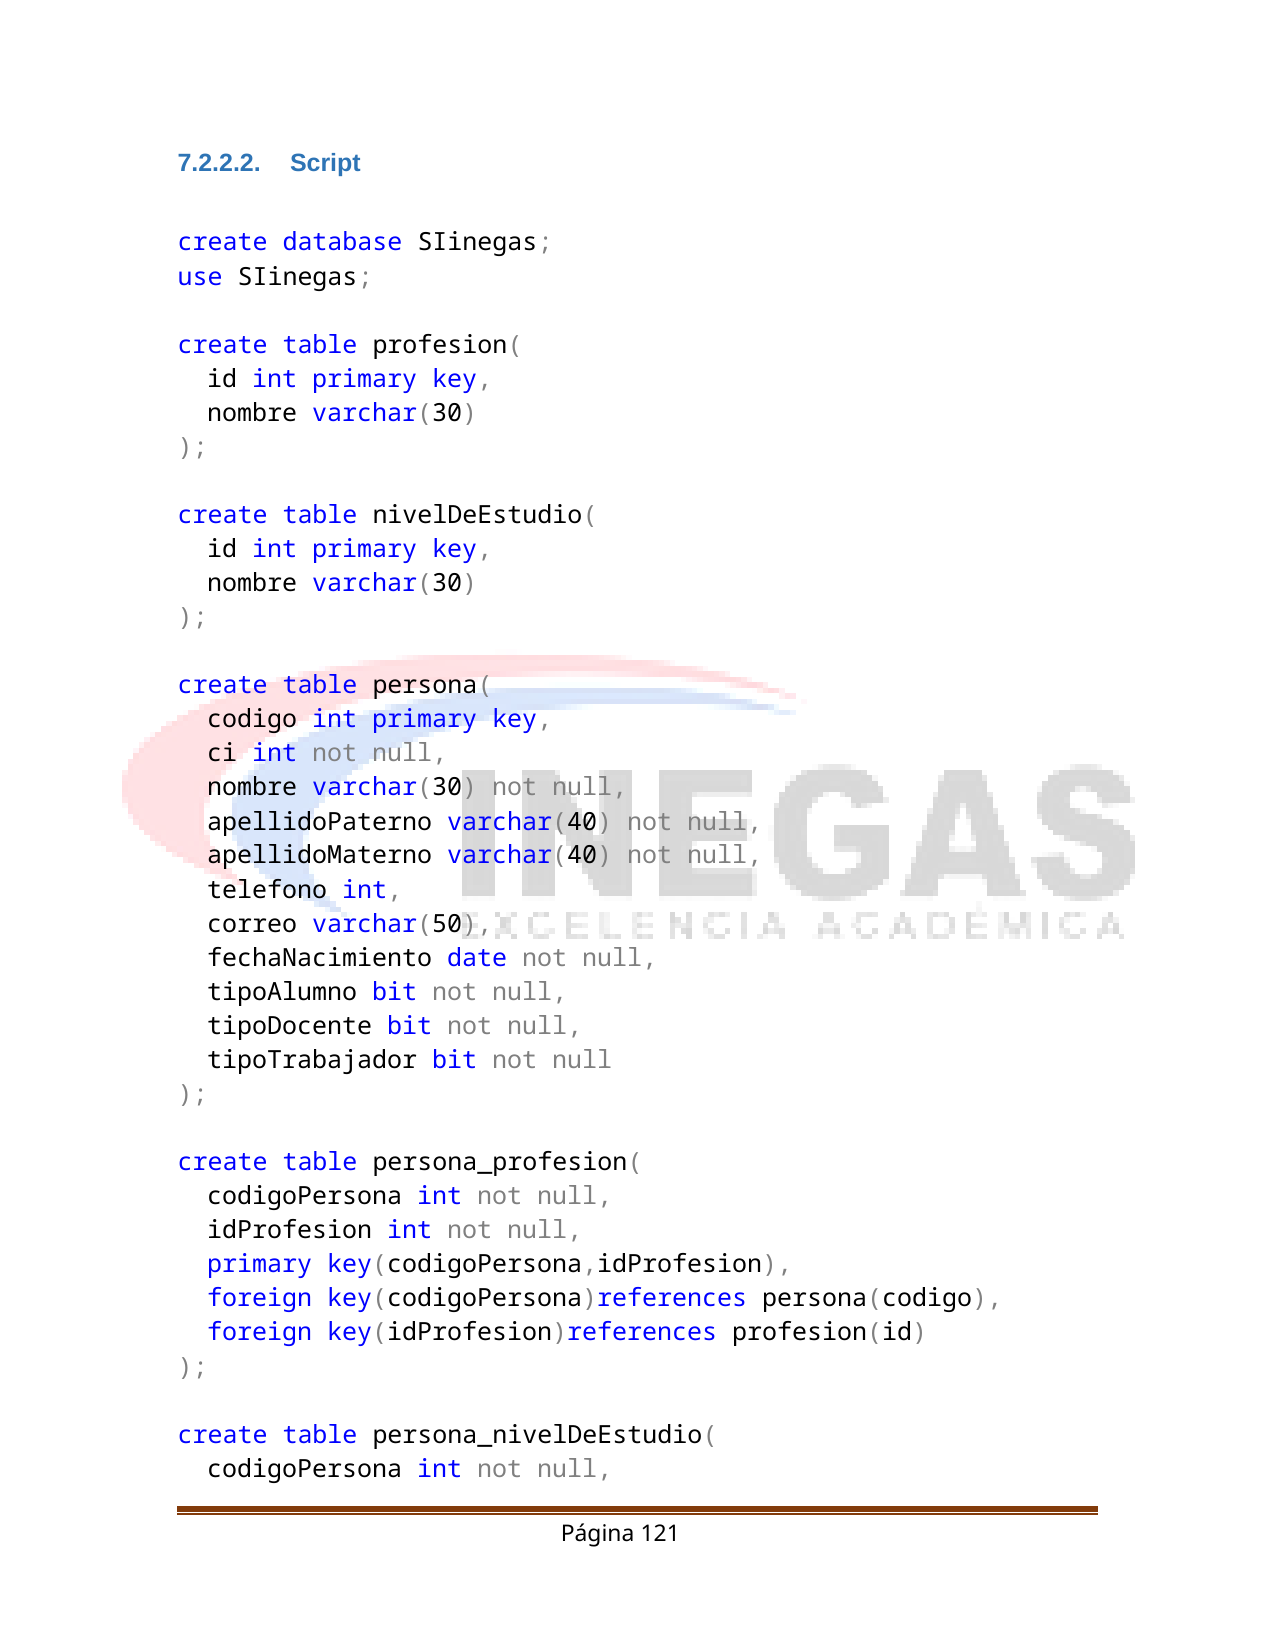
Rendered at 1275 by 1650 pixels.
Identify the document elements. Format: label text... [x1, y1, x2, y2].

text create table persona( [177, 667, 1098, 701]
text ); [177, 1076, 1098, 1110]
text create table nivelDeEstudio( [177, 497, 1098, 531]
text ); [177, 1348, 1098, 1382]
text codigoPersona int not null, [177, 1178, 1098, 1212]
text tipoAlumno bit not null, [177, 973, 1098, 1007]
text ); [177, 599, 1098, 633]
text nombre varchar(30) not null, [177, 769, 1098, 803]
text tipoTrabajador bit not null [177, 1042, 1098, 1076]
text create table profesion( [177, 326, 1098, 360]
text fechaNacimiento date not null, [177, 939, 1098, 973]
text tipoDocente bit not null, [177, 1007, 1098, 1042]
text foreign key(idProfesion)references profesion(id) [177, 1314, 1098, 1348]
text create table persona_profesion( [177, 1144, 1098, 1178]
text apellidoMaterno varchar(40) not null, [177, 837, 1098, 871]
text codigo int primary key, [177, 701, 1098, 735]
list Script [177, 148, 1098, 176]
text codigoPersona int not null, [177, 1450, 1098, 1484]
text primary key(codigoPersona,idProfesion), [177, 1246, 1098, 1280]
text ci int not null, [177, 735, 1098, 769]
text nombre varchar(30) [177, 565, 1098, 599]
text telefono int, [177, 871, 1098, 905]
text id int primary key, [177, 531, 1098, 565]
text idProfesion int not null, [177, 1212, 1098, 1246]
text create database SIinegas; [177, 224, 1098, 258]
text ); [177, 428, 1098, 462]
text nombre varchar(30) [177, 394, 1098, 428]
text correo varchar(50), [177, 905, 1098, 939]
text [177, 1280, 1098, 1314]
text use SIinegas; [177, 258, 1098, 292]
text apellidoPaterno varchar(40) not null, [177, 803, 1098, 837]
text id int primary key, [177, 360, 1098, 394]
text create table persona_nivelDeEstudio( [177, 1416, 1098, 1450]
